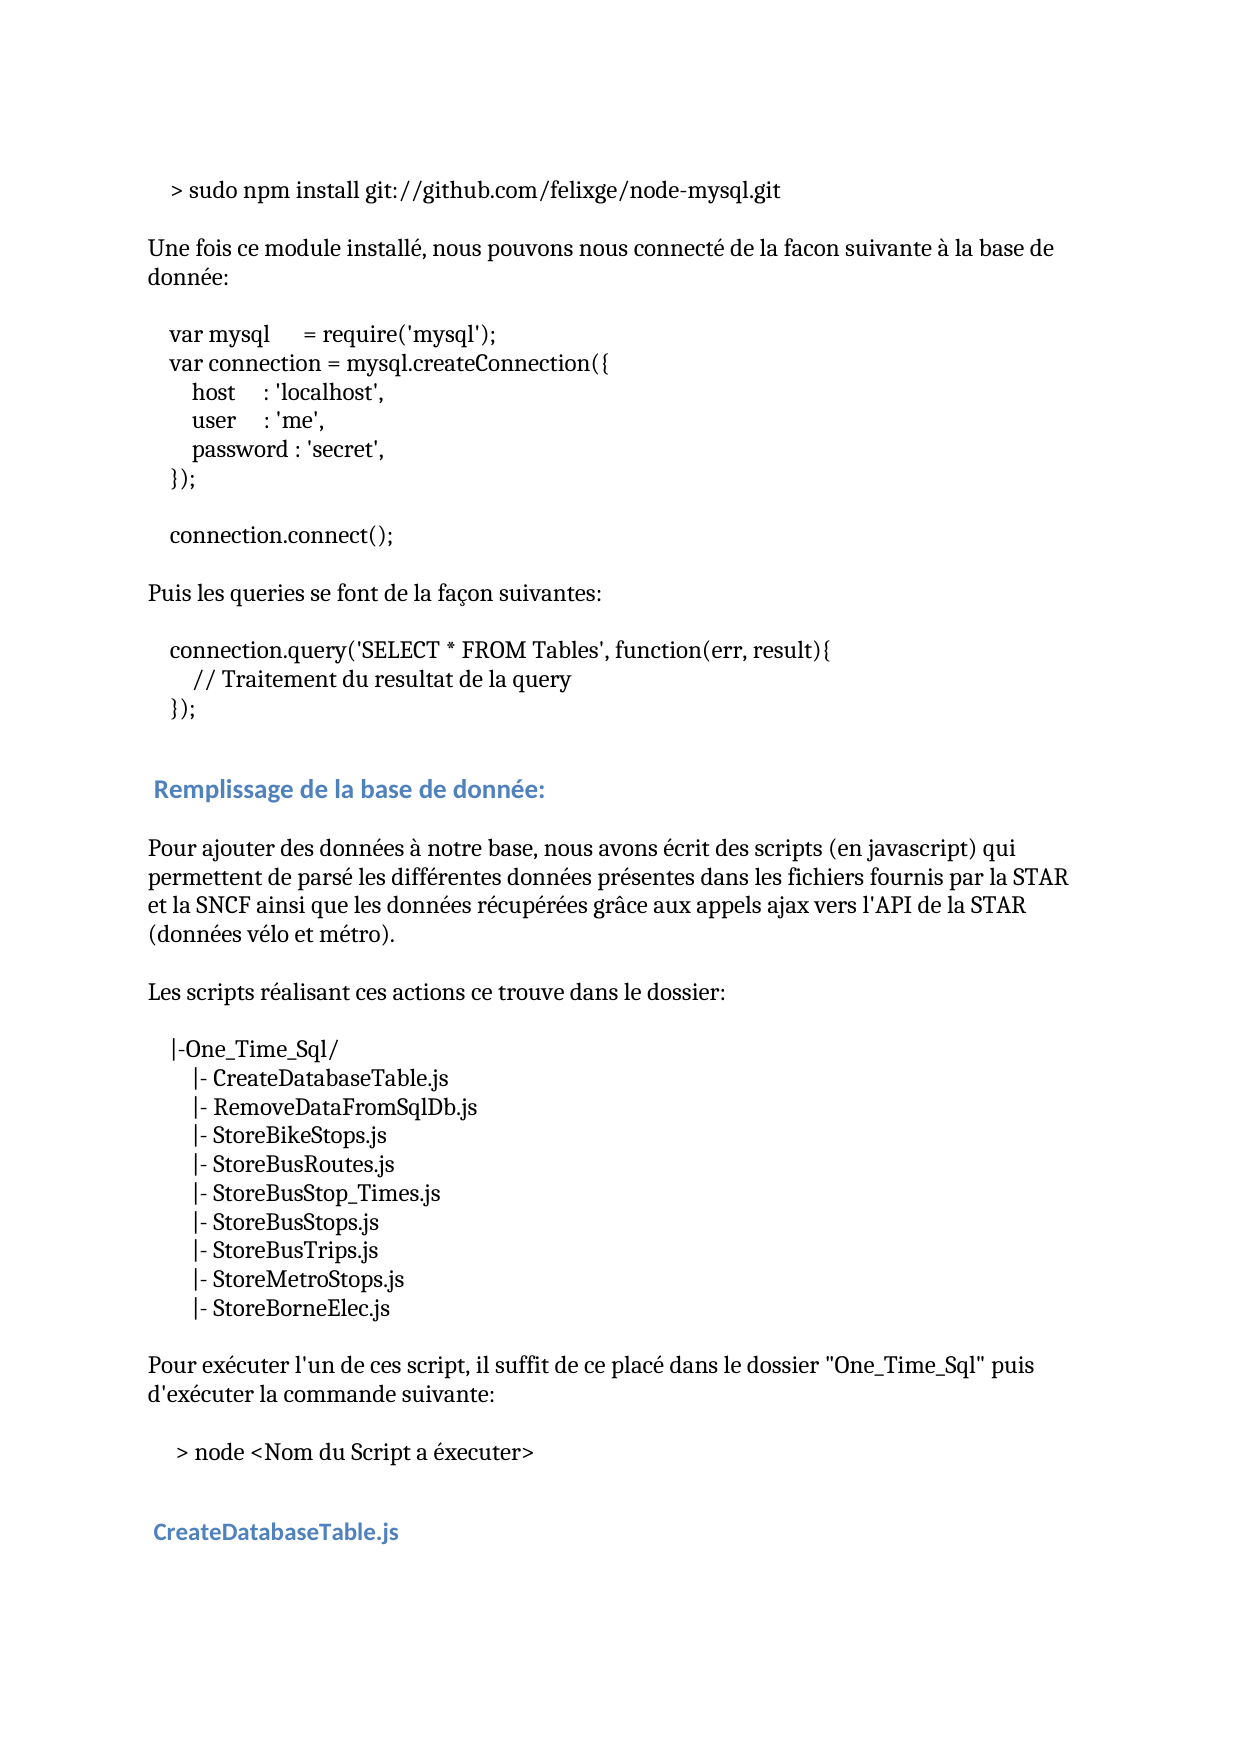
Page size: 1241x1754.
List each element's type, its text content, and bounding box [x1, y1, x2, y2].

text connection.query('SELECT * FROM Tables', function(err, result){ [148, 636, 1093, 665]
text |- RemoveDataFromSqlDb.js [148, 1093, 1093, 1121]
text |- StoreBusTrips.js [148, 1236, 1093, 1265]
text Les scripts réalisant ces actions ce trouve dans le dossier: [148, 978, 1093, 1006]
text }); [148, 694, 1093, 723]
text password : 'secret', [148, 435, 1093, 464]
text Puis les queries se font de la façon suivantes: [148, 579, 1093, 608]
text |- StoreBorneElec.js [148, 1294, 1093, 1323]
text connection.connect(); [148, 521, 1093, 550]
text |- StoreMetroStops.js [148, 1265, 1093, 1294]
text > sudo npm install git://github.com/felixge/node-mysql.git [148, 176, 1093, 205]
text |- StoreBikeStops.js [148, 1121, 1093, 1150]
text |- StoreBusStop_Times.js [148, 1179, 1093, 1208]
subtitle Remplissage de la base de donnée: [148, 772, 1093, 805]
text var connection = mysql.createConnection({ [148, 349, 1093, 378]
text > node <Nom du Script a éxecuter> [148, 1438, 1093, 1466]
text |-One_Time_Sql/ [148, 1035, 1093, 1064]
subtitle CreateDatabaseTable.js [148, 1516, 1093, 1547]
text // Traitement du resultat de la query [148, 665, 1093, 694]
text }); [148, 464, 1093, 493]
text |- StoreBusRoutes.js [148, 1150, 1093, 1179]
text |- StoreBusStops.js [148, 1208, 1093, 1236]
text host : 'localhost', [148, 378, 1093, 406]
text user : 'me', [148, 406, 1093, 435]
text Pour exécuter l'un de ces script, il suffit de ce placé dans le dossier "One_Time_Sql" puis d'exécuter la commande suivante: [148, 1351, 1093, 1409]
text Une fois ce module installé, nous pouvons nous connecté de la facon suivante à la base de donnée: [148, 234, 1093, 291]
text |- CreateDatabaseTable.js [148, 1064, 1093, 1093]
text Pour ajouter des données à notre base, nous avons écrit des scripts (en javascript) qui permettent de parsé les différentes données présentes dans les fichiers fournis par la STAR et la SNCF ainsi que les données récupérées grâce aux appels ajax vers l'API de la STAR (données vélo et métro). [148, 834, 1093, 949]
text var mysql = require('mysql'); [148, 320, 1093, 349]
